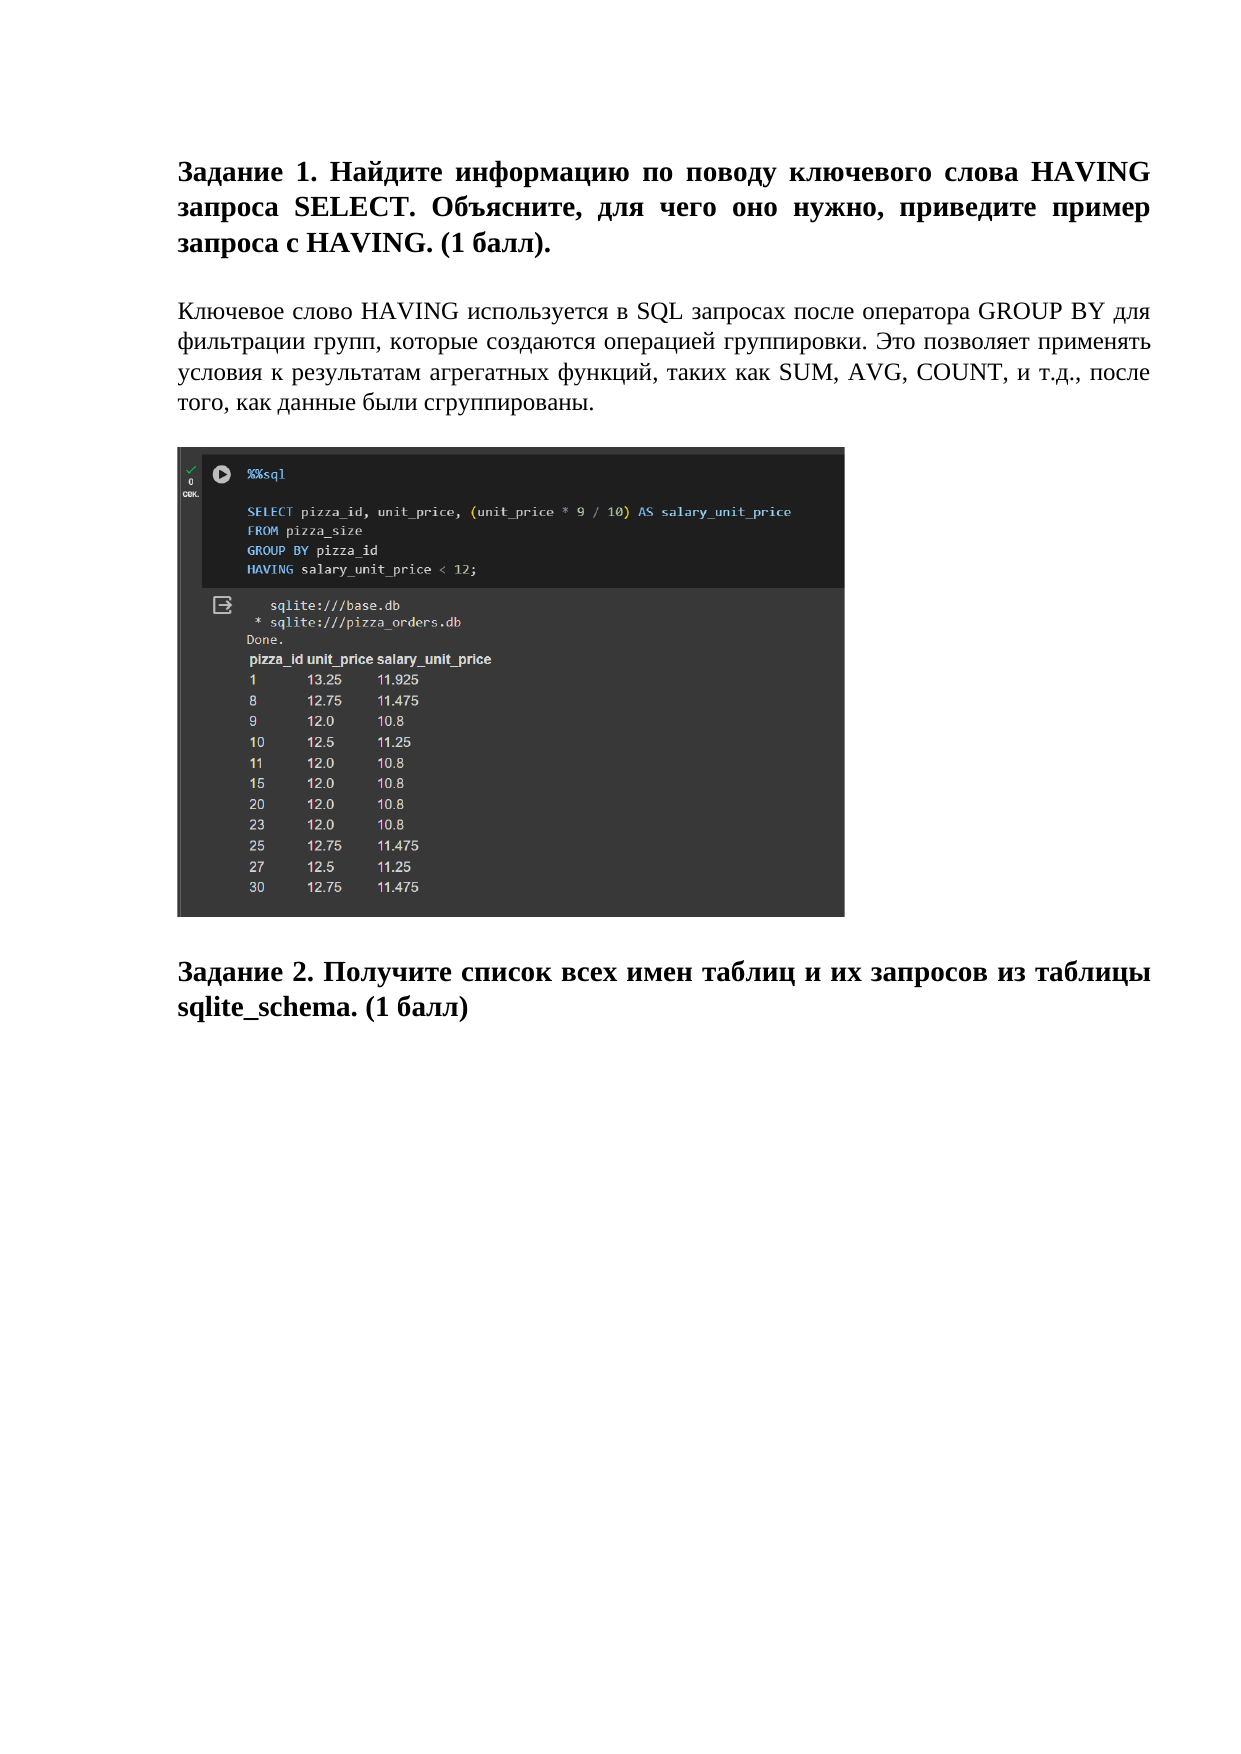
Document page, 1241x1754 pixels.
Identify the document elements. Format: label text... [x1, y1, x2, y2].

text Задание 2. Получите список всех имен таблиц и их запросов из таблицы sqlite_schema. (1 балл) [177, 954, 1152, 1023]
picture [177, 447, 845, 917]
text Ключевое слово HAVING используется в SQL запросах после оператора GROUP BY для фильтрации групп, которые создаются операцией группировки. Это позволяет применять условия к результатам агрегатных функций, таких как SUM, AVG, COUNT, и т.д., после того, как данные были сгруппированы. [177, 296, 1152, 416]
text Задание 1. Найдите информацию по поводу ключевого слова HAVING запроса SELECT. Объясните, для чего оно нужно, приведите пример запроса с HAVING. (1 балл). [177, 154, 1152, 258]
